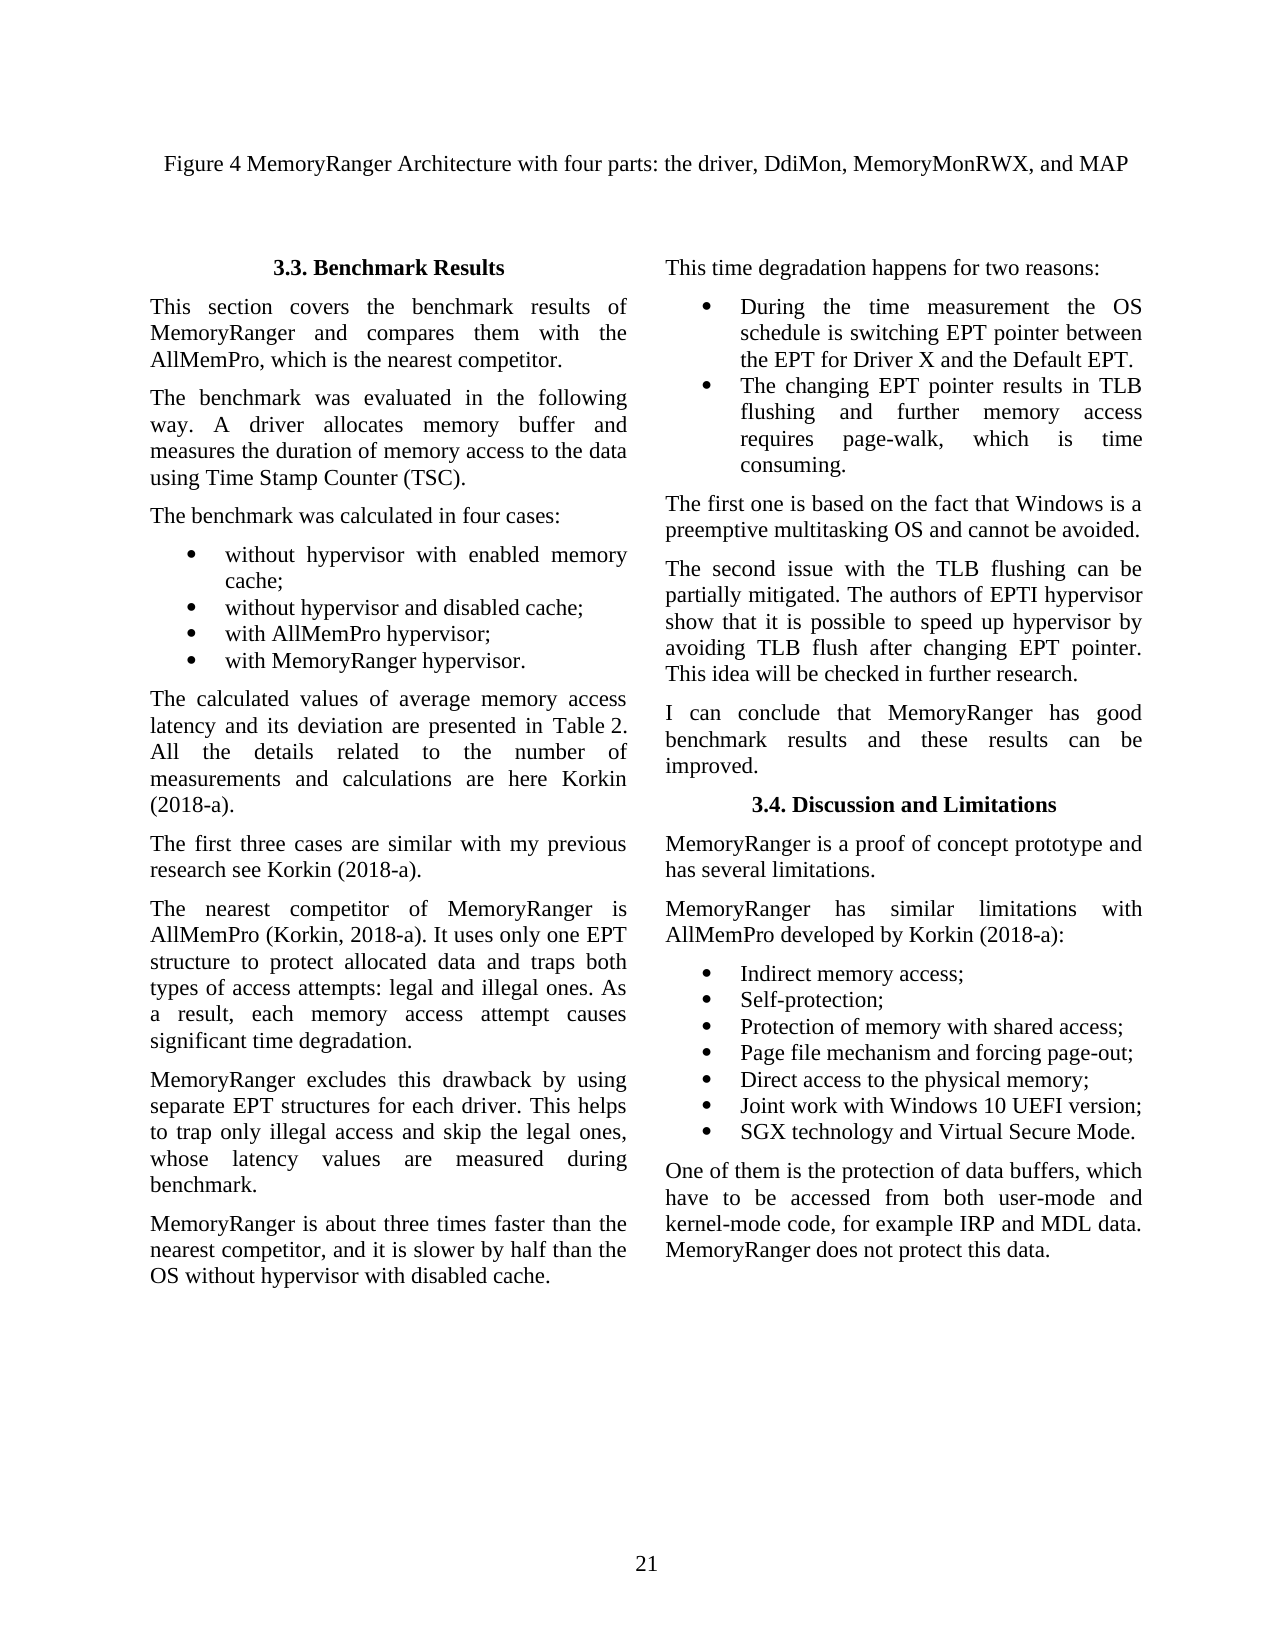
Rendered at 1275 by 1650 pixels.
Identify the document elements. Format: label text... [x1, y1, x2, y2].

list SGX technology and Virtual Secure Mode. [703, 1118, 1143, 1145]
list without hypervisor and disabled cache; [187, 594, 628, 620]
text The nearest competitor of MemoryRanger is AllMemPro (Korkin, 2018-a). It uses only one EPT structure to protect allocated data and traps both types of access attempts: legal and illegal ones. As a result, each memory access attempt causes significant time degradation. [150, 895, 628, 1053]
text One of them is the protection of data buffers, which have to be accessed from both user-mode and kernel-mode code, for example IRP and MDL data. MemoryRanger does not protect this data. [665, 1157, 1143, 1263]
text The first three cases are similar with my previous research see Korkin (2018-a). [150, 830, 628, 882]
list The changing EPT pointer results in TLB flushing and further memory access requires page-walk, which is time consuming. [703, 372, 1143, 477]
text This time degradation happens for two reasons: [665, 254, 1143, 280]
text The calculated values of average memory access latency and its deviation are presented in Table 2. All the details related to the number of measurements and calculations are here Korkin (2018-a). [150, 686, 628, 817]
text This section covers the benchmark results of MemoryRanger and compares them with the AllMemPro, which is the nearest competitor. [150, 293, 628, 372]
text MemoryRanger is a proof of concept prototype and has several limitations. [665, 830, 1143, 882]
list Direct access to the physical memory; [703, 1066, 1143, 1092]
subtitle 3.4. Discussion and Limitations [665, 791, 1143, 817]
text MemoryRanger is about three times faster than the nearest competitor, and it is slower by half than the OS without hypervisor with disabled cache. [150, 1210, 628, 1289]
list with MemoryRanger hypervisor. [187, 647, 628, 673]
text MemoryRanger has similar limitations with AllMemPro developed by Korkin (2018-a): [665, 895, 1143, 948]
list Protection of memory with shared access; [703, 1013, 1143, 1039]
list Page file mechanism and forcing page-out; [703, 1039, 1143, 1066]
text MemoryRanger excludes this drawback by using separate EPT structures for each driver. This helps to trap only illegal access and skip the legal ones, whose latency values are measured during benchmark. [150, 1066, 628, 1197]
list with AllMemPro hypervisor; [187, 620, 628, 647]
text The second issue with the TLB flushing can be partially mitigated. The authors of EPTI hypervisor show that it is possible to speed up hypervisor by avoiding TLB flush after changing EPT pointer. This idea will be checked in further research. [665, 555, 1143, 687]
text The benchmark was calculated in four cases: [150, 502, 628, 529]
text The first one is based on the fact that Windows is a preemptive multitasking OS and cannot be avoided. [665, 490, 1143, 543]
list Self-protection; [703, 987, 1143, 1013]
list without hypervisor with enabled memory cache; [187, 541, 628, 594]
subtitle 3.3. Benchmark Results [150, 254, 628, 280]
list Indirect memory access; [703, 960, 1143, 987]
list During the time measurement the OS schedule is switching EPT pointer between the EPT for Driver X and the Default EPT. [703, 293, 1143, 372]
table_cell Figure 4 MemoryRanger Architecture with four parts: the driver, DdiMon, MemoryMonRWX, and MAP [139, 150, 1154, 176]
text The benchmark was evaluated in the following way. A driver allocates memory buffer and measures the duration of memory access to the data using Time Stamp Counter (TSC). [150, 384, 628, 490]
list Joint work with Windows 10 UEFI version; [703, 1092, 1143, 1118]
text I can conclude that MemoryRanger has good benchmark results and these results can be improved. [665, 699, 1143, 778]
